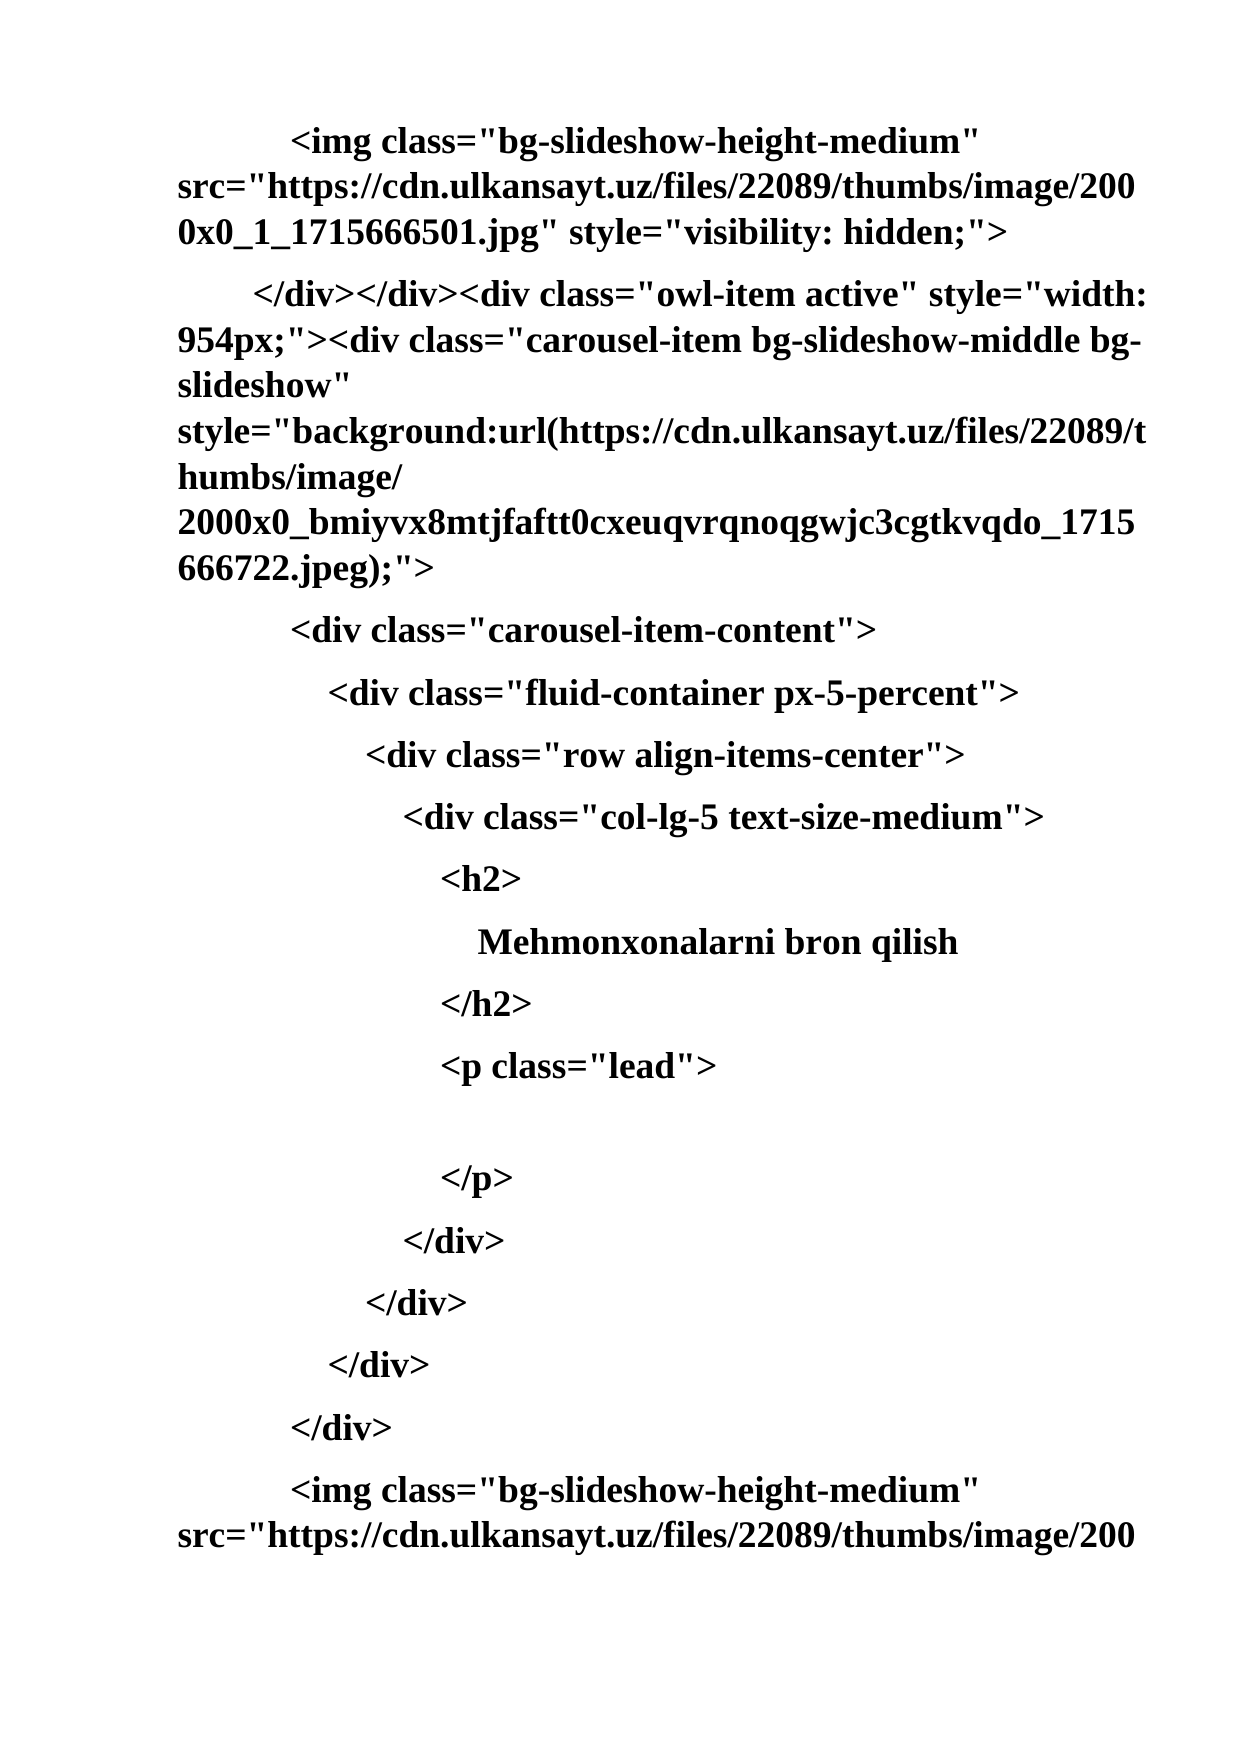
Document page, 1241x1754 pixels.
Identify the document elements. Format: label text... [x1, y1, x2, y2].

text </div> [177, 1218, 1152, 1261]
text <img class="bg-slideshow-height-medium" src="https://cdn.ulkansayt.uz/files/22089/thumbs/image/2000x0_1_1715666501.jpg" style="visibility: hidden;"> [177, 118, 1152, 252]
text </div> [177, 1405, 1152, 1448]
text <div class="carousel-item-content"> [177, 608, 1152, 651]
text <div class="row align-items-center"> [177, 732, 1152, 775]
text </h2> [177, 981, 1152, 1024]
text <p class="lead"> [177, 1044, 1152, 1087]
text Mehmonxonalarni bron qilish [177, 919, 1152, 962]
text <h2> [177, 857, 1152, 900]
text </div> [177, 1343, 1152, 1386]
text <div class="col-lg-5 text-size-medium"> [177, 794, 1152, 838]
text <div class="fluid-container px-5-percent"> [177, 670, 1152, 713]
text </p> [177, 1156, 1152, 1199]
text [177, 1467, 1152, 1556]
text </div></div><div class="owl-item active" style="width: 954px;"><div class="carousel-item bg-slideshow-middle bg-slideshow" style="background:url(https://cdn.ulkansayt.uz/files/22089/thumbs/image/2000x0_bmiyvx8mtjfaftt0cxeuqvrqnoqgwjc3cgtkvqdo_1715666722.jpeg);"> [177, 272, 1152, 588]
text </div> [177, 1280, 1152, 1323]
